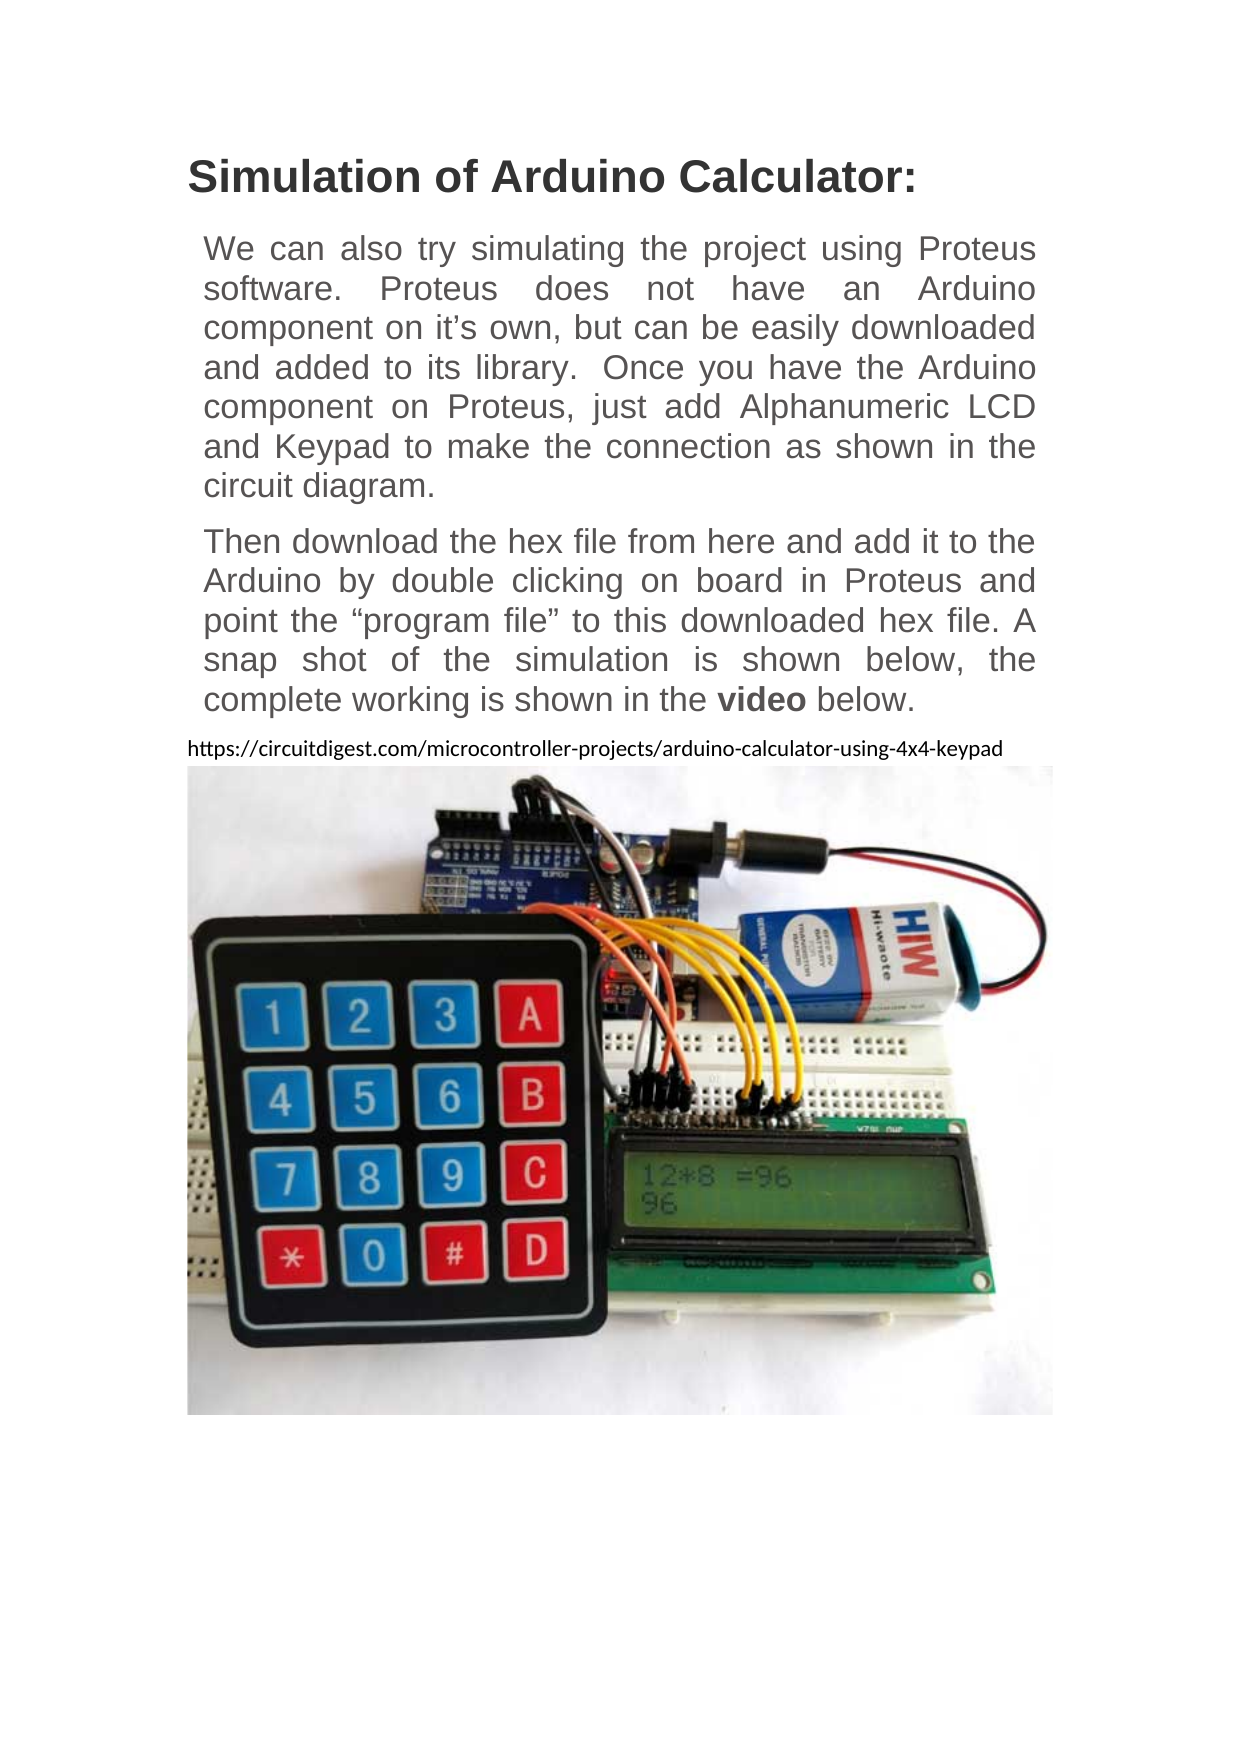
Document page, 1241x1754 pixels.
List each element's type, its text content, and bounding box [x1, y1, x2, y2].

picture [187, 766, 1053, 1415]
text Then download the hex file from here and add it to the Arduino by double clicking on board in Proteus and point the “program file” to this downloaded hex file. A snap shot of the simulation is shown below, the complete working is shown in the video below. [203, 521, 1037, 719]
text We can also try simulating the project using Proteus software. Proteus does not have an Arduino component on it’s own, but can be easily downloaded and added to its library. Once you have the Arduino component on Proteus, just add Alphanumeric LCD and Keypad to make the connection as shown in the circuit diagram. [203, 228, 1037, 505]
subtitle Simulation of Arduino Calculator: [187, 150, 1053, 203]
text https://circuitdigest.com/microcontroller-projects/arduino-calculator-using-4x4-keypad [187, 734, 1053, 766]
